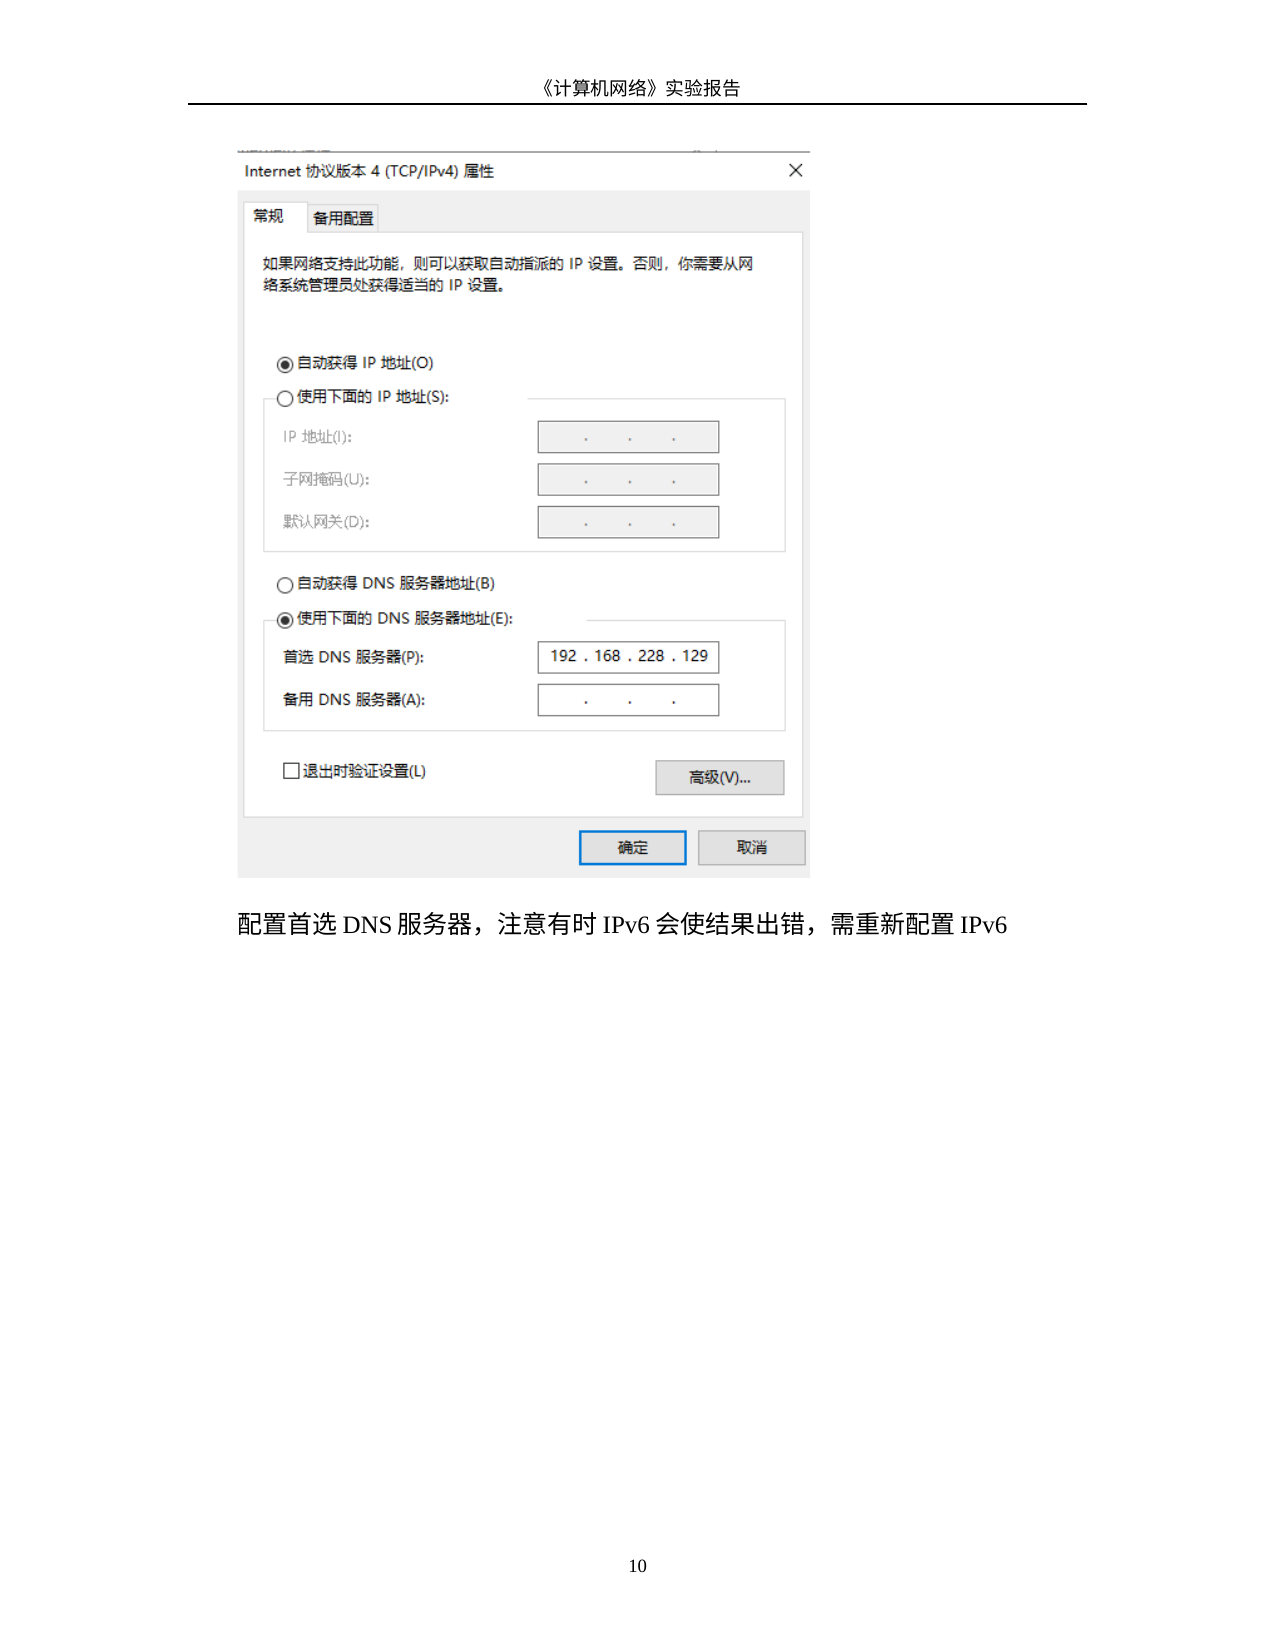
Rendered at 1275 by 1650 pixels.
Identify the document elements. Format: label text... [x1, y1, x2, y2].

picture [237, 150, 811, 878]
list 配置首选DNS服务器，注意有时IPv6会使结果出错，需重新配置IPv6 [187, 904, 1087, 941]
